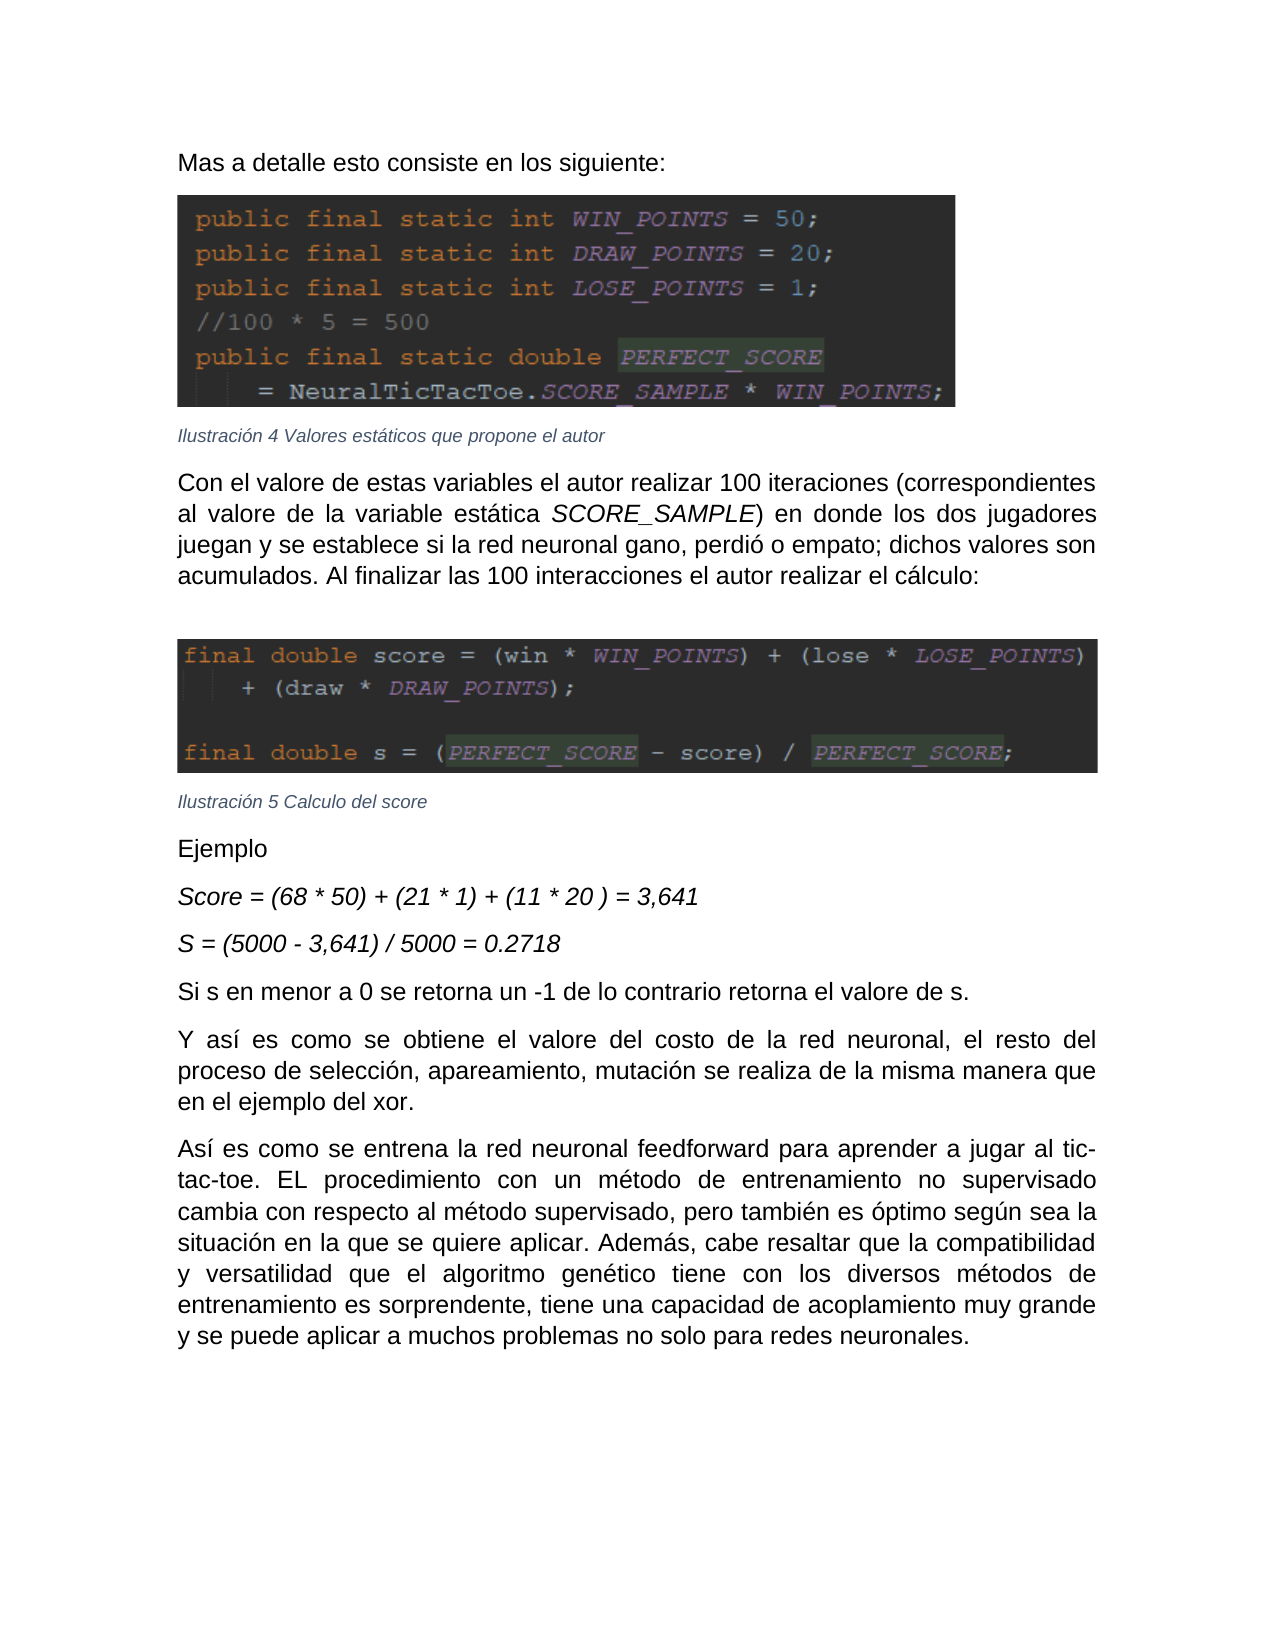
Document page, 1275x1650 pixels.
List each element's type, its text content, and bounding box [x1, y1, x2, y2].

text Y así es como se obtiene el valore del costo de la red neuronal, el resto del proceso de selección, apareamiento, mutación se realiza de la misma manera que en el ejemplo del xor. [177, 1024, 1098, 1115]
text Así es como se entrena la red neuronal feedforward para aprender a jugar al tic-tac-toe. EL procedimiento con un método de entrenamiento no supervisado cambia con respecto al método supervisado, pero también es óptimo según sea la situación en la que se quiere aplicar. Además, cabe resaltar que la compatibilidad y versatilidad que el algoritmo genético tiene con los diversos métodos de entrenamiento es sorprendente, tiene una capacidad de acoplamiento muy grande y se puede aplicar a muchos problemas no solo para redes neuronales. [177, 1134, 1098, 1349]
text Mas a detalle esto consiste en los siguiente: [177, 148, 1098, 176]
text Con el valore de estas variables el autor realizar 100 iteraciones (correspondientes al valore de la variable estática SCORE_SAMPLE) en donde los dos jugadores juegan y se establece si la red neuronal gano, perdió o empato; dichos valores son acumulados. Al finalizar las 100 interacciones el autor realizar el cálculo: [177, 468, 1098, 589]
picture [177, 195, 956, 407]
text S = (5000 - 3,641) / 5000 = 0.2718 [177, 929, 1098, 958]
text Ejemplo [177, 834, 1098, 862]
text Si s en menor a 0 se retorna un -1 de lo contrario retorna el valore de s. [177, 977, 1098, 1006]
text Score = (68 * 50) + (21 * 1) + (11 * 20 ) = 3,641 [177, 881, 1098, 910]
picture [177, 639, 1098, 773]
